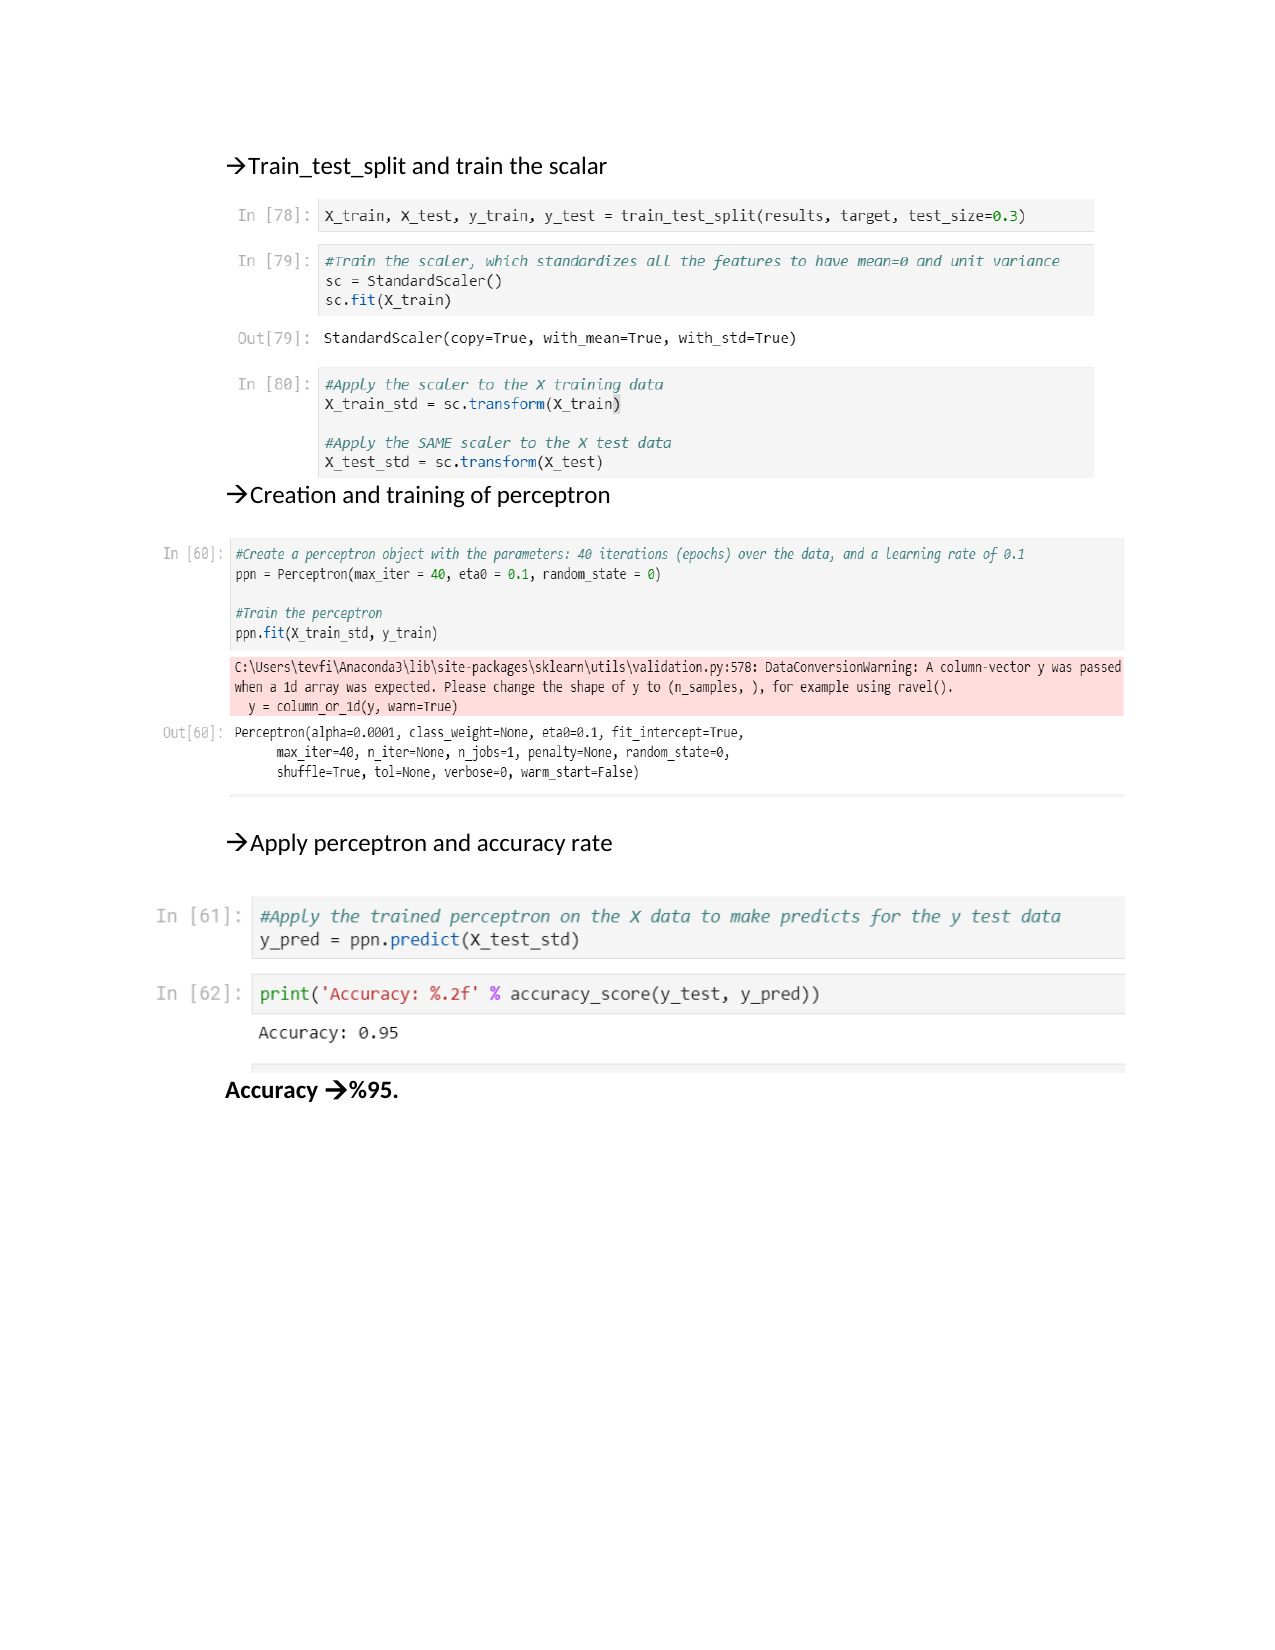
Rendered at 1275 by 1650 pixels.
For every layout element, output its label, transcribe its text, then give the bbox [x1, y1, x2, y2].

picture [150, 890, 1125, 1073]
picture [225, 199, 1094, 478]
picture [150, 538, 1125, 797]
text Accuracy %95. [225, 1074, 1125, 1105]
text Apply perceptron and accuracy rate [225, 827, 1125, 857]
text Train_test_split and train the scalar [225, 150, 1125, 181]
